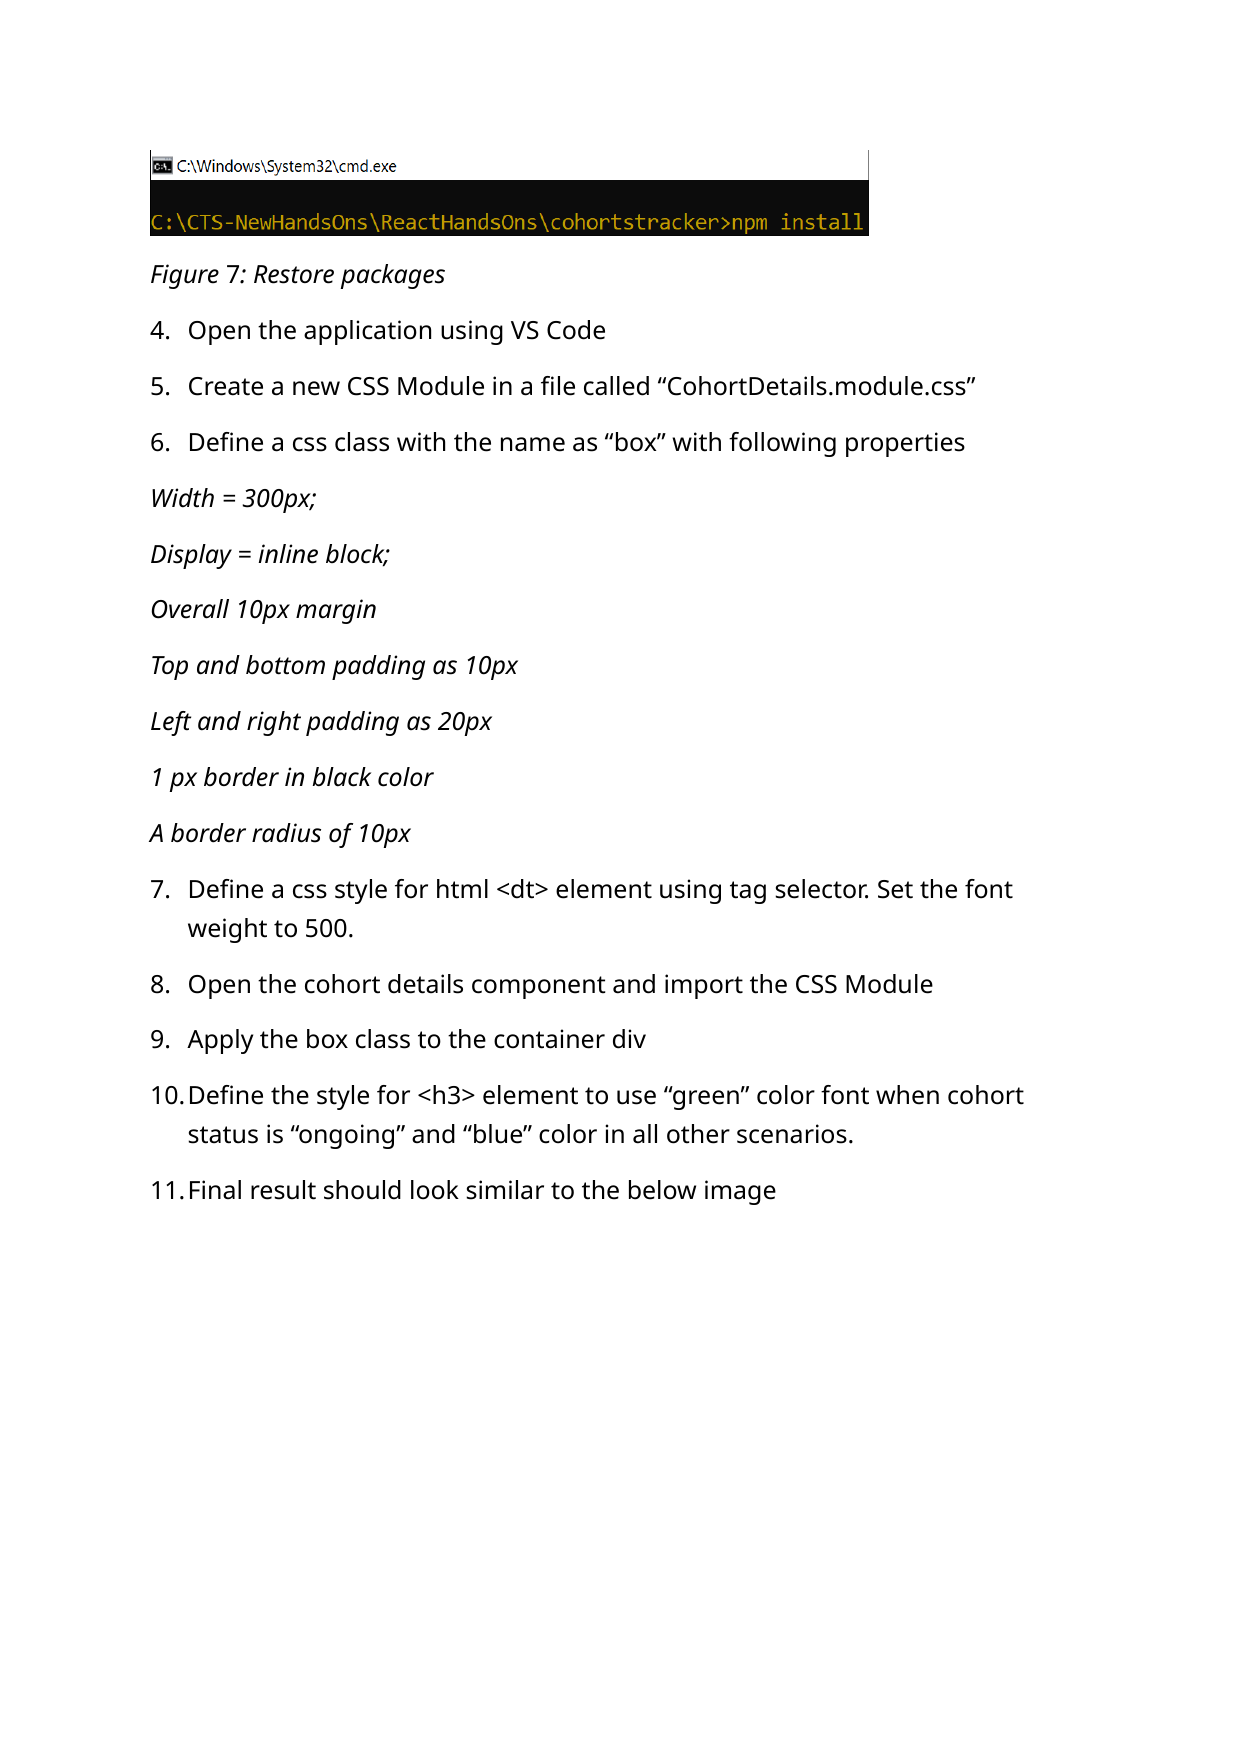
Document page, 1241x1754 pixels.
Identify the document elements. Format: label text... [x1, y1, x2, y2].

list Open the cohort details component and import the CSS Module [150, 966, 1090, 1000]
text Left and right padding as 20px [150, 704, 1090, 738]
list Apply the box class to the container div [150, 1022, 1090, 1056]
text Display = inline block; [150, 536, 1090, 570]
list Final result should look similar to the below image [150, 1173, 1090, 1207]
list Define a css style for html <dt> element using tag selector. Set the font weight to 500. [150, 871, 1090, 944]
list Define a css class with the name as “box” with following properties [150, 424, 1090, 459]
text Overall 10px margin [150, 592, 1090, 626]
text 1 px border in black color [150, 759, 1090, 794]
text Top and bottom padding as 10px [150, 648, 1090, 682]
text Width = 300px; [150, 480, 1090, 514]
list Define the style for <h3> element to use “green” color font when cohort status is “ongoing” and “blue” color in all other scenarios. [150, 1078, 1090, 1151]
list Create a new CSS Module in a file called “CohortDetails.module.css” [150, 369, 1090, 403]
picture [150, 150, 869, 236]
text A border radius of 10px [150, 815, 1090, 849]
list Open the application using VS Code [150, 313, 1090, 347]
